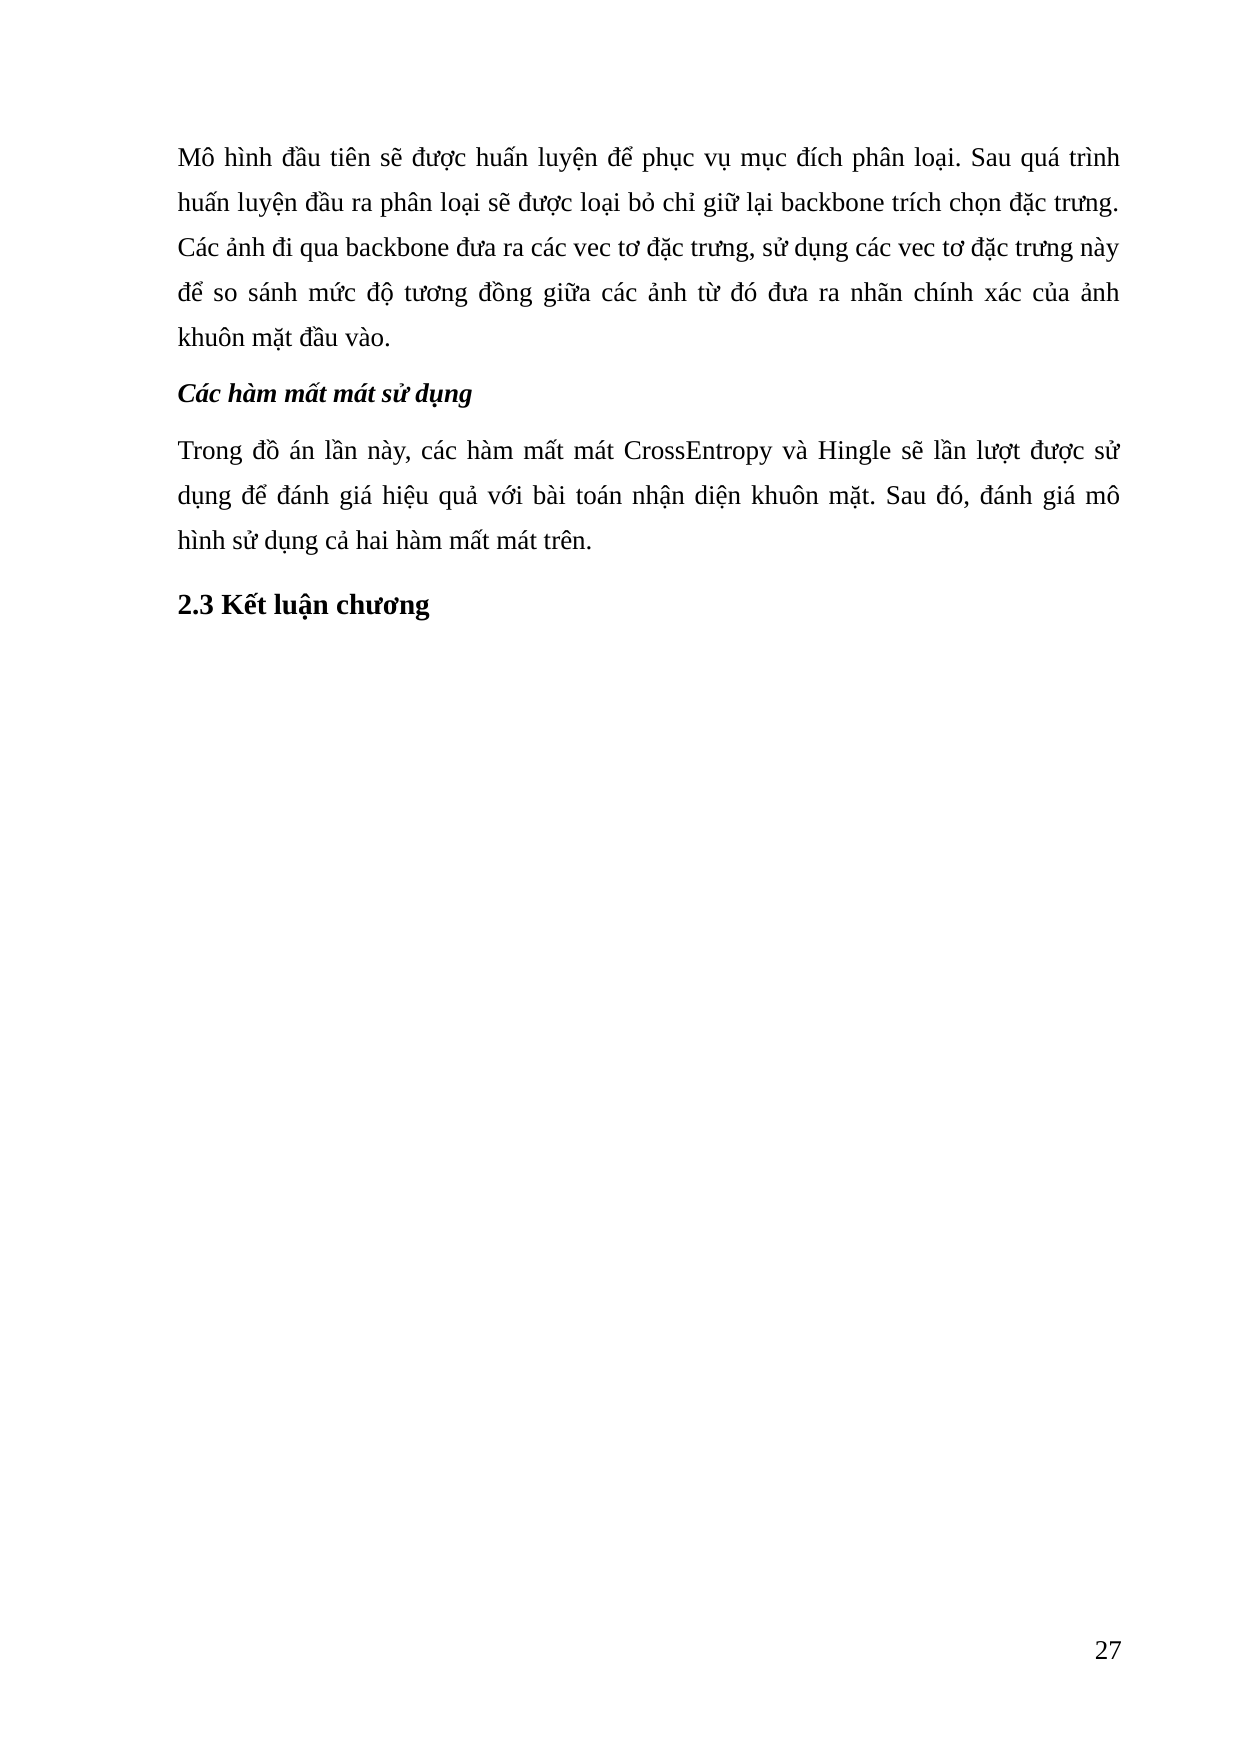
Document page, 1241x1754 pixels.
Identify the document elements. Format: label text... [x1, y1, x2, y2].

subtitle Kết luận chương [177, 585, 1121, 623]
text Các hàm mất mát sử dụng [177, 374, 1121, 412]
text Mô hình đầu tiên sẽ được huấn luyện để phục vụ mục đích phân loại. Sau quá trình huấn luyện đầu ra phân loại sẽ được loại bỏ chỉ giữ lại backbone trích chọn đặc trưng. Các ảnh đi qua backbone đưa ra các vec tơ đặc trưng, sử dụng các vec tơ đặc trưng này để so sánh mức độ tương đồng giữa các ảnh từ đó đưa ra nhãn chính xác của ảnh khuôn mặt đầu vào. [177, 138, 1121, 356]
text Trong đồ án lần này, các hàm mất mát CrossEntropy và Hingle sẽ lần lượt được sử dụng để đánh giá hiệu quả với bài toán nhận diện khuôn mặt. Sau đó, đánh giá mô hình sử dụng cả hai hàm mất mát trên. [177, 431, 1121, 558]
